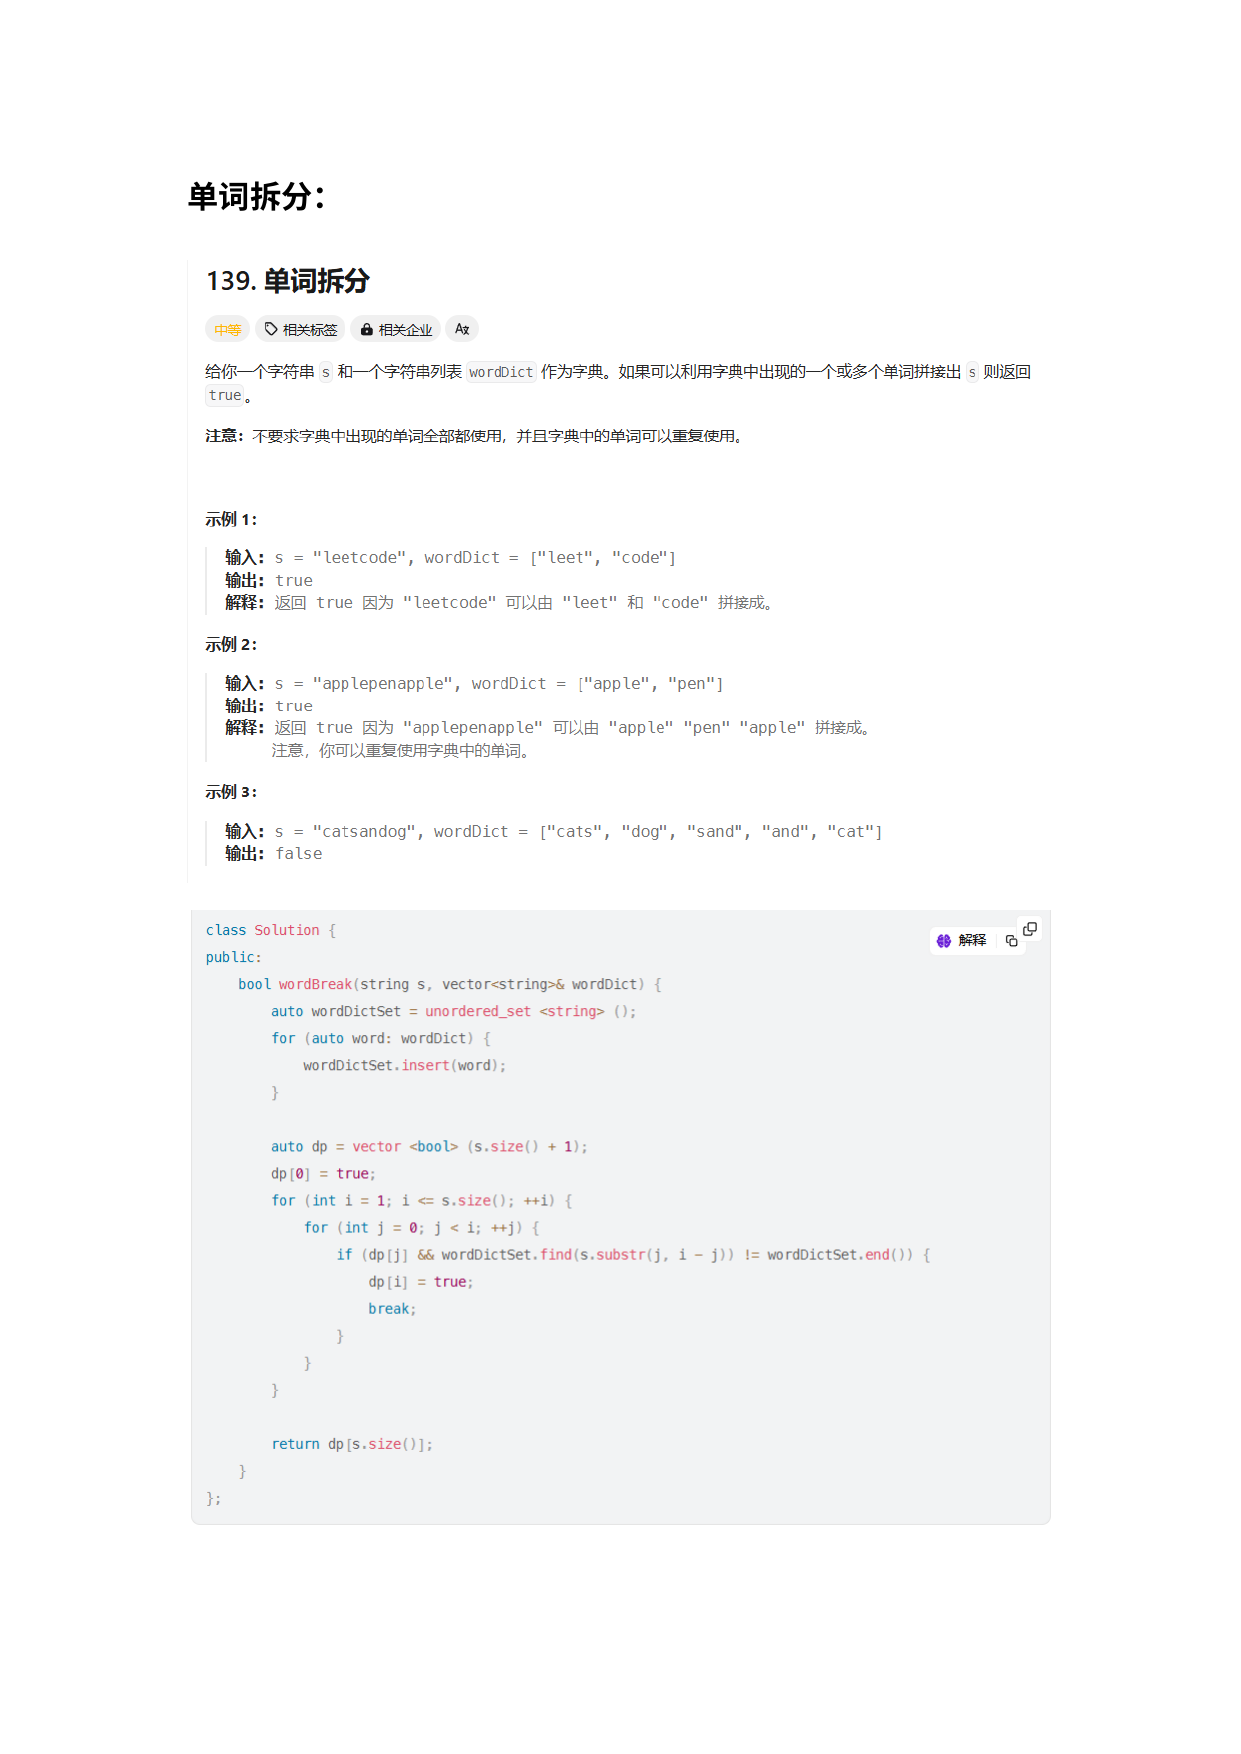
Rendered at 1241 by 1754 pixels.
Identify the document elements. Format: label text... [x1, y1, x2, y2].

picture [187, 260, 1053, 883]
subtitle 单词拆分： [187, 162, 1053, 227]
picture [187, 910, 1053, 1530]
